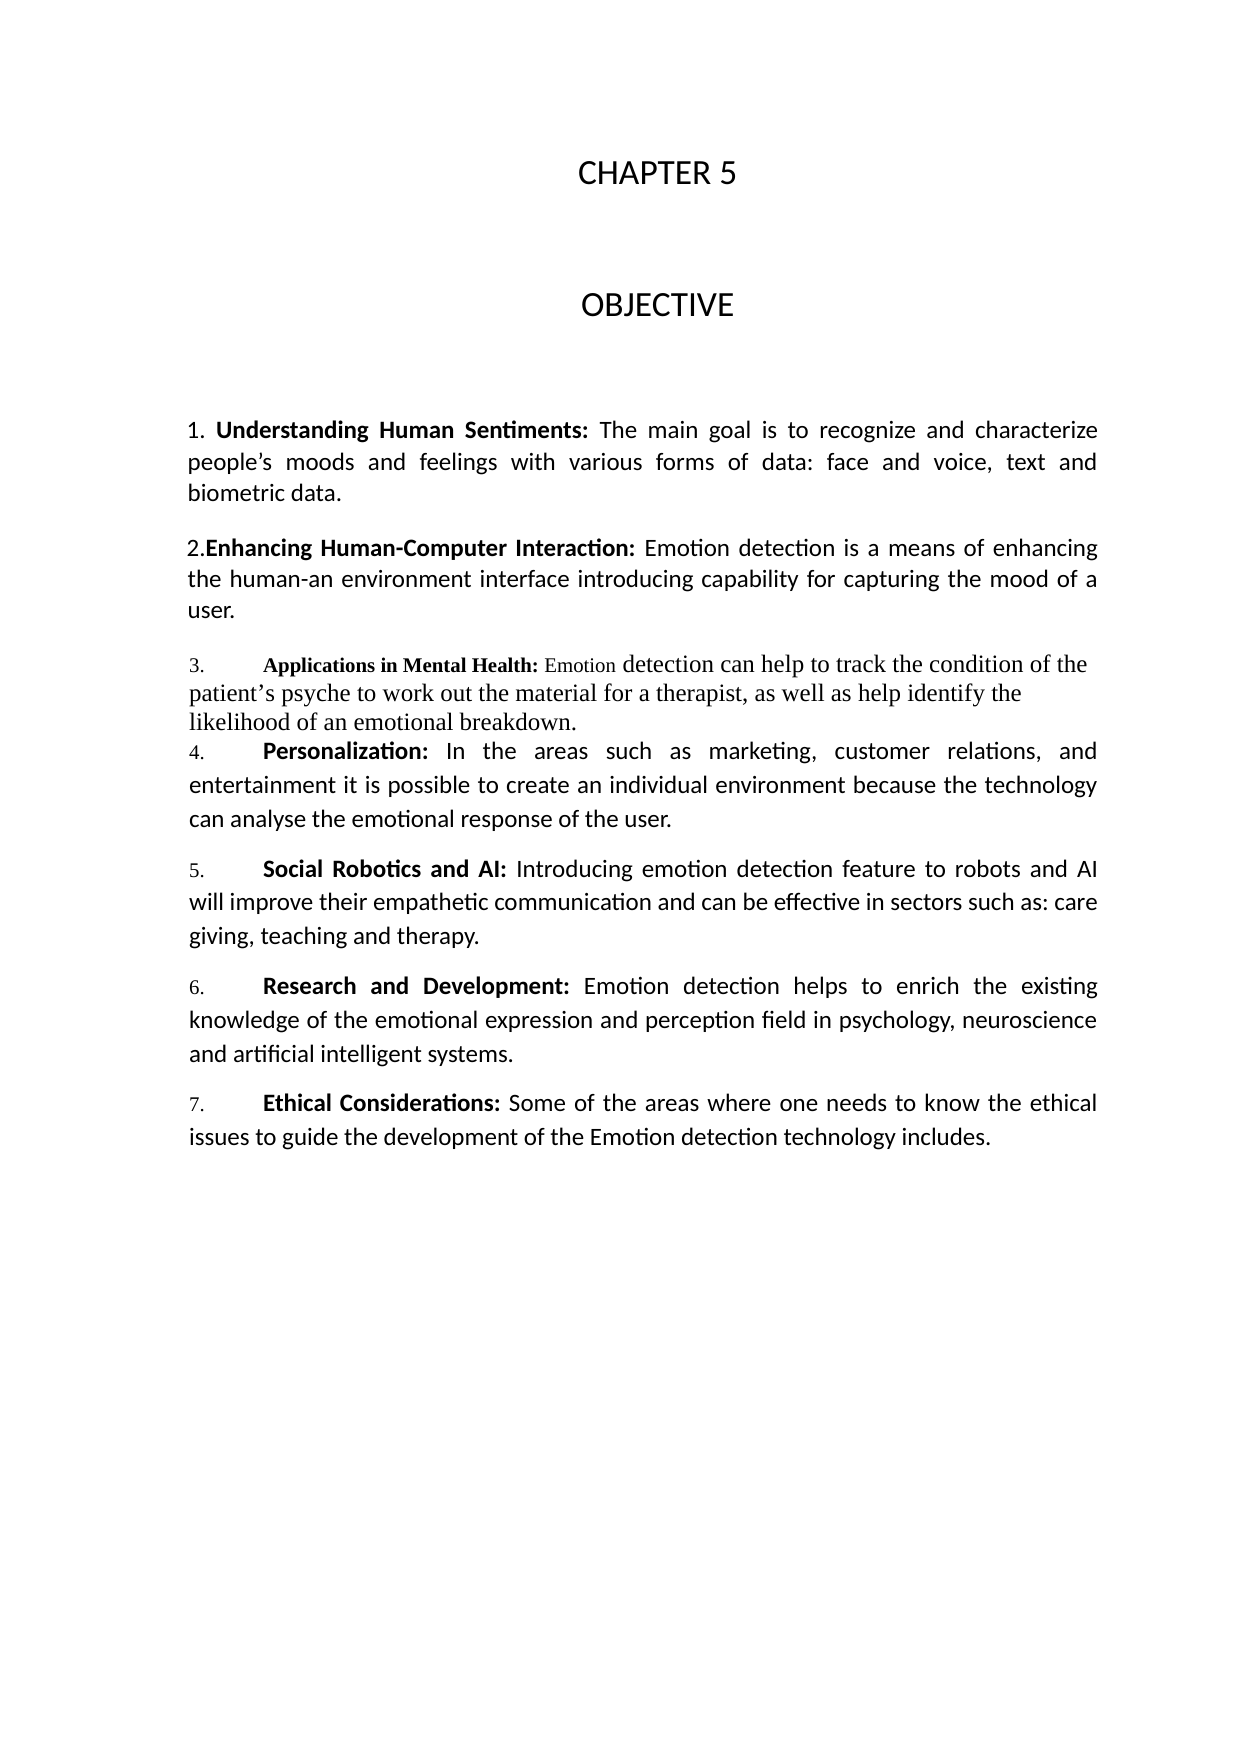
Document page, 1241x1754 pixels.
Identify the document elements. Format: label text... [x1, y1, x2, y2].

text 2.Enhancing Human-Computer Interaction: Emotion detection is a means of enhancing the human-an environment interface introducing capability for capturing the mood of a user. [186, 532, 1099, 625]
text OBJECTIVE [263, 282, 1052, 326]
text CHAPTER 5 [263, 150, 1052, 193]
list Social Robotics and AI: Introducing emotion detection feature to robots and AI will improve their empathetic communication and can be effective in sectors such as: care giving, teaching and therapy. [189, 853, 1099, 951]
text 1. Understanding Human Sentiments: The main goal is to recognize and characterize people’s moods and feelings with various forms of data: face and voice, text and biometric data. [186, 414, 1099, 508]
list Ethical Considerations: Some of the areas where one needs to know the ethical issues to guide the development of the Emotion detection technology includes. [189, 1087, 1099, 1152]
list Research and Development: Emotion detection helps to enrich the existing knowledge of the emotional expression and perception field in psychology, neuroscience and artificial intelligent systems. [189, 970, 1099, 1068]
list Applications in Mental Health: Emotion detection can help to track the condition of the patient’s psyche to work out the material for a therapist, as well as help identify the likelihood of an emotional breakdown. [189, 649, 1099, 735]
list Personalization: In the areas such as marketing, customer relations, and entertainment it is possible to create an individual environment because the technology can analyse the emotional response of the user. [189, 735, 1099, 834]
